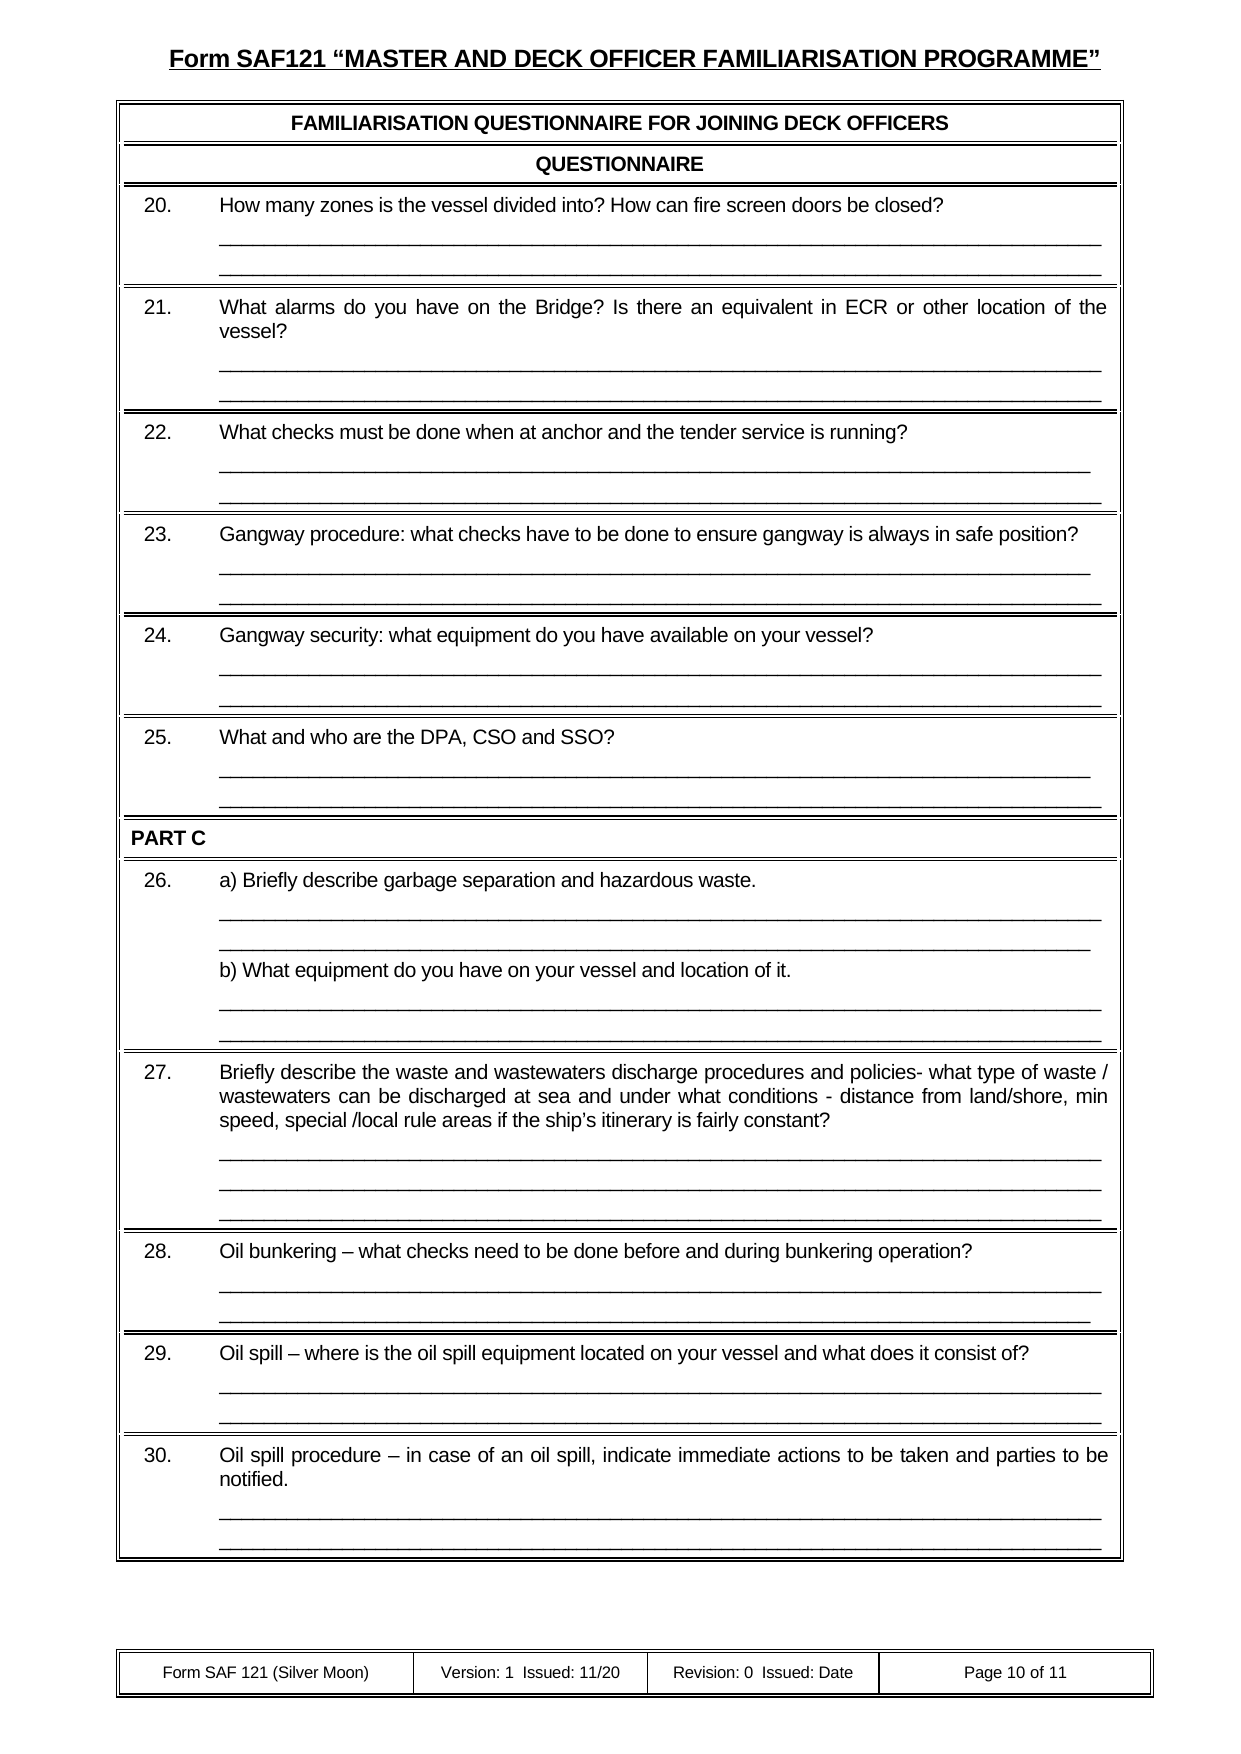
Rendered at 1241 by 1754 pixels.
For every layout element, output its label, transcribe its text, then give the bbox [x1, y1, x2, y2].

table_cell [118, 284, 207, 409]
table_cell Oil spill – where is the oil spill equipment located on your vessel and what does it consist of? _______________________________________________________________________________ _______________________________________________________________________________ [207, 1330, 1122, 1431]
table_cell QUESTIONNAIRE [118, 141, 1122, 182]
table_cell Oil bunkering – what checks need to be done before and during bunkering operation? _______________________________________________________________________________ ______________________________________________________________________________ [207, 1228, 1122, 1330]
table_cell Oil spill procedure – in case of an oil spill, indicate immediate actions to be taken and parties to be notified. _______________________________________________________________________________ _______________________________________________________________________________ [207, 1431, 1122, 1557]
table_cell [118, 1330, 207, 1431]
table_cell a) Briefly describe garbage separation and hazardous waste. _______________________________________________________________________________ ______________________________________________________________________________ b) What equipment do you have on your vessel and location of it. _______________________________________________________________________________ _______________________________________________________________________________ [207, 856, 1122, 1049]
table_cell [118, 409, 207, 511]
table_header FAMILIARISATION QUESTIONNAIRE FOR JOINING DECK OFFICERS [120, 105, 1120, 141]
table_cell [118, 511, 207, 612]
table_cell How many zones is the vessel divided into? How can fire screen doors be closed? _______________________________________________________________________________ _______________________________________________________________________________ [207, 182, 1122, 283]
table_cell Gangway procedure: what checks have to be done to ensure gangway is always in safe position? ______________________________________________________________________________ _______________________________________________________________________________ [207, 511, 1122, 612]
table_cell [118, 612, 207, 714]
table_cell What and who are the DPA, CSO and SSO? ______________________________________________________________________________ _______________________________________________________________________________ [207, 714, 1122, 815]
table_cell [118, 1228, 207, 1330]
table_cell [118, 1049, 207, 1228]
table_cell PART C [118, 815, 1122, 856]
table_cell [118, 182, 207, 283]
table_cell Gangway security: what equipment do you have available on your vessel? _______________________________________________________________________________ _______________________________________________________________________________ [207, 612, 1122, 714]
table_cell [118, 1431, 207, 1557]
table_cell What checks must be done when at anchor and the tender service is running? ______________________________________________________________________________ _______________________________________________________________________________ [207, 409, 1122, 511]
table_cell [118, 714, 207, 815]
table_cell Briefly describe the waste and wastewaters discharge procedures and policies- what type of waste / wastewaters can be discharged at sea and under what conditions - distance from land/shore, min speed, special /local rule areas if the ship’s itinerary is fairly constant? _______________________________________________________________________________ _______________________________________________________________________________ _______________________________________________________________________________ [207, 1049, 1122, 1228]
table_cell [118, 856, 207, 1049]
table_cell What alarms do you have on the Bridge? Is there an equivalent in ECR or other location of the vessel? _______________________________________________________________________________ _______________________________________________________________________________ [207, 284, 1122, 409]
